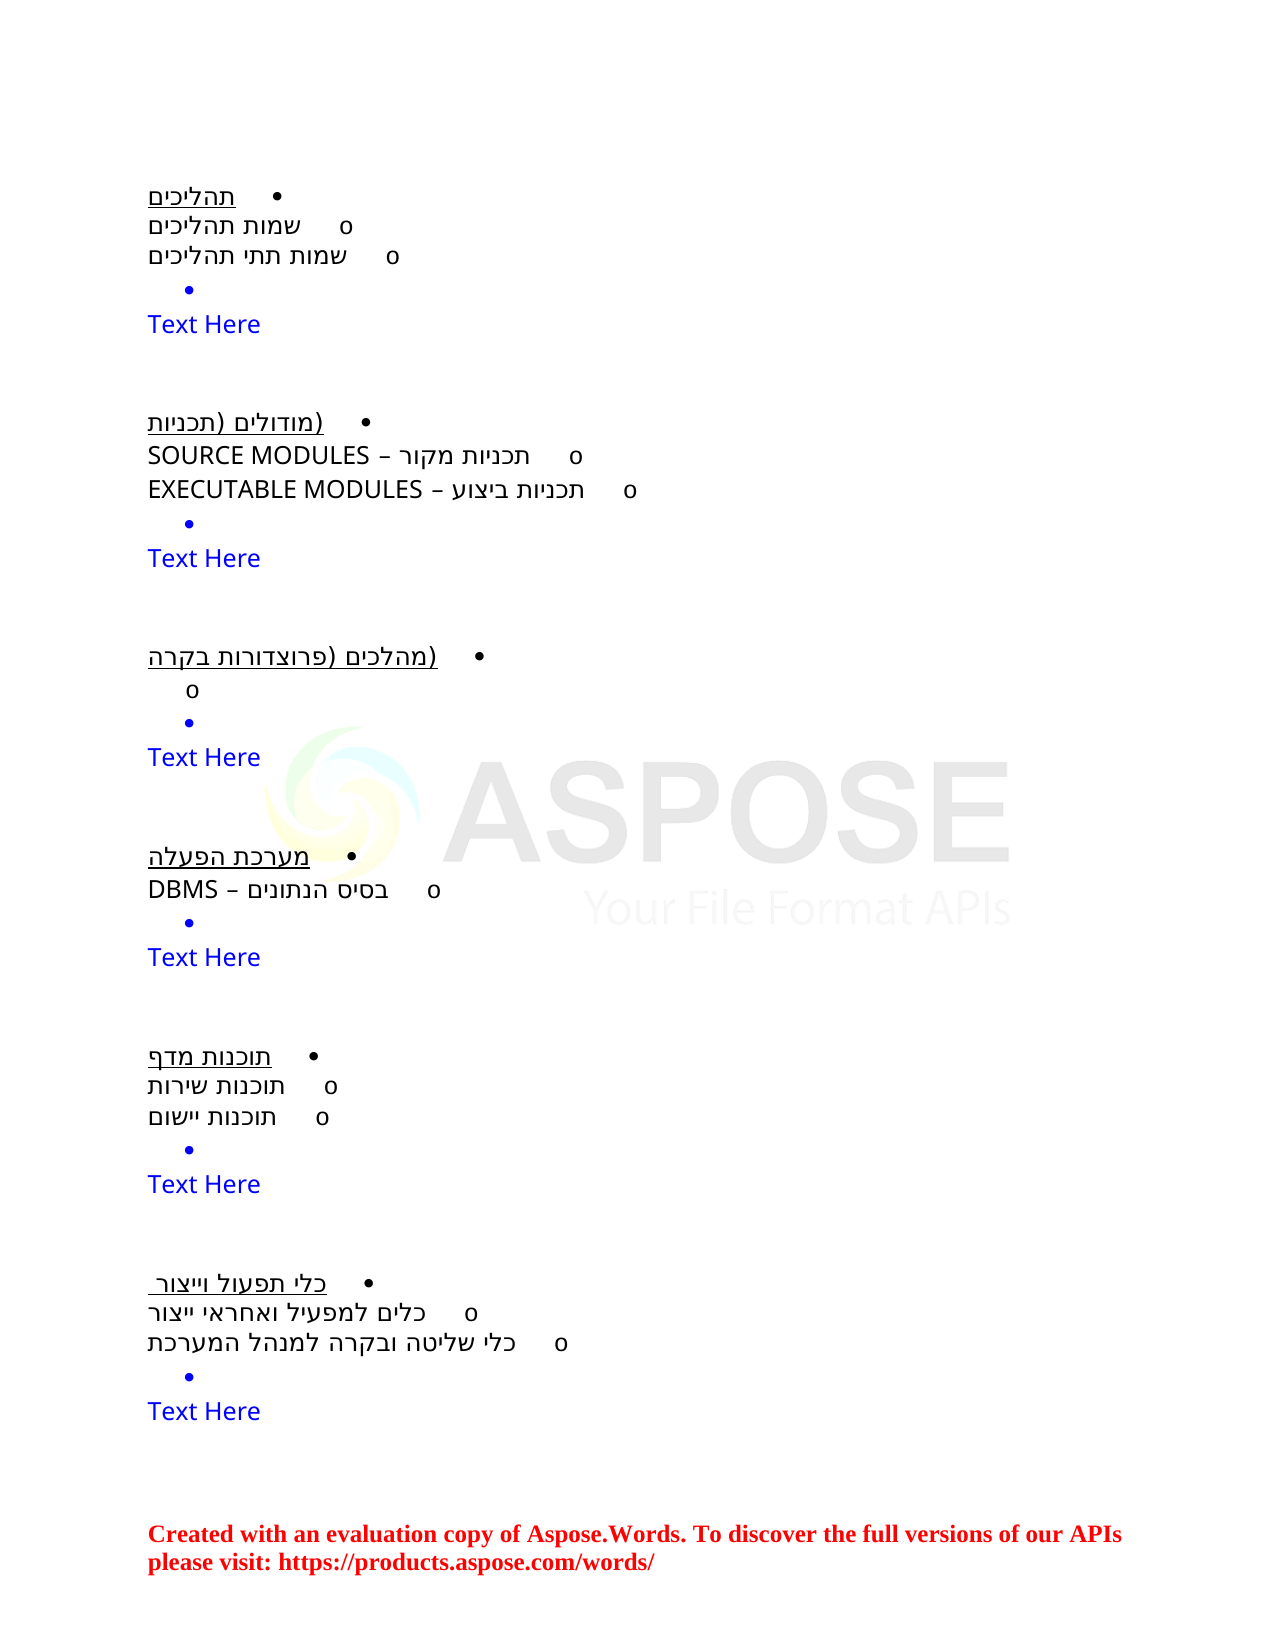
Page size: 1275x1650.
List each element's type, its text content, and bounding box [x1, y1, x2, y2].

list תהליכים [148, 182, 1090, 211]
list בסיס הנתונים – DBMS [148, 871, 1015, 906]
list תכניות ביצוע – EXECUTABLE MODULES [148, 472, 1015, 506]
list מערכת הפעלה [148, 842, 1090, 871]
list Text Here [148, 940, 1127, 974]
list Text Here [148, 740, 1127, 774]
list שמות תהליכים [148, 211, 1015, 242]
list כלי תפעול וייצור [148, 1269, 1090, 1298]
list כלי שליטה ובקרה למנהל המערכת [148, 1329, 1015, 1359]
list (מהלכים (פרוצדורות בקרה [148, 642, 1090, 672]
list תכניות מקור – SOURCE MODULES [148, 438, 1015, 472]
list Text Here [148, 306, 1127, 340]
list תוכנות שירות [148, 1071, 1015, 1102]
list (מודולים (תכניות [148, 408, 1090, 438]
list תוכנות יישום [148, 1102, 1015, 1132]
list Text Here [148, 540, 1127, 574]
list Text Here [148, 1393, 1127, 1427]
list שמות תתי תהליכים [148, 242, 1015, 272]
list Text Here [148, 1167, 1127, 1201]
list תוכנות מדף [148, 1042, 1090, 1071]
list כלים למפעיל ואחראי ייצור [148, 1298, 1015, 1329]
